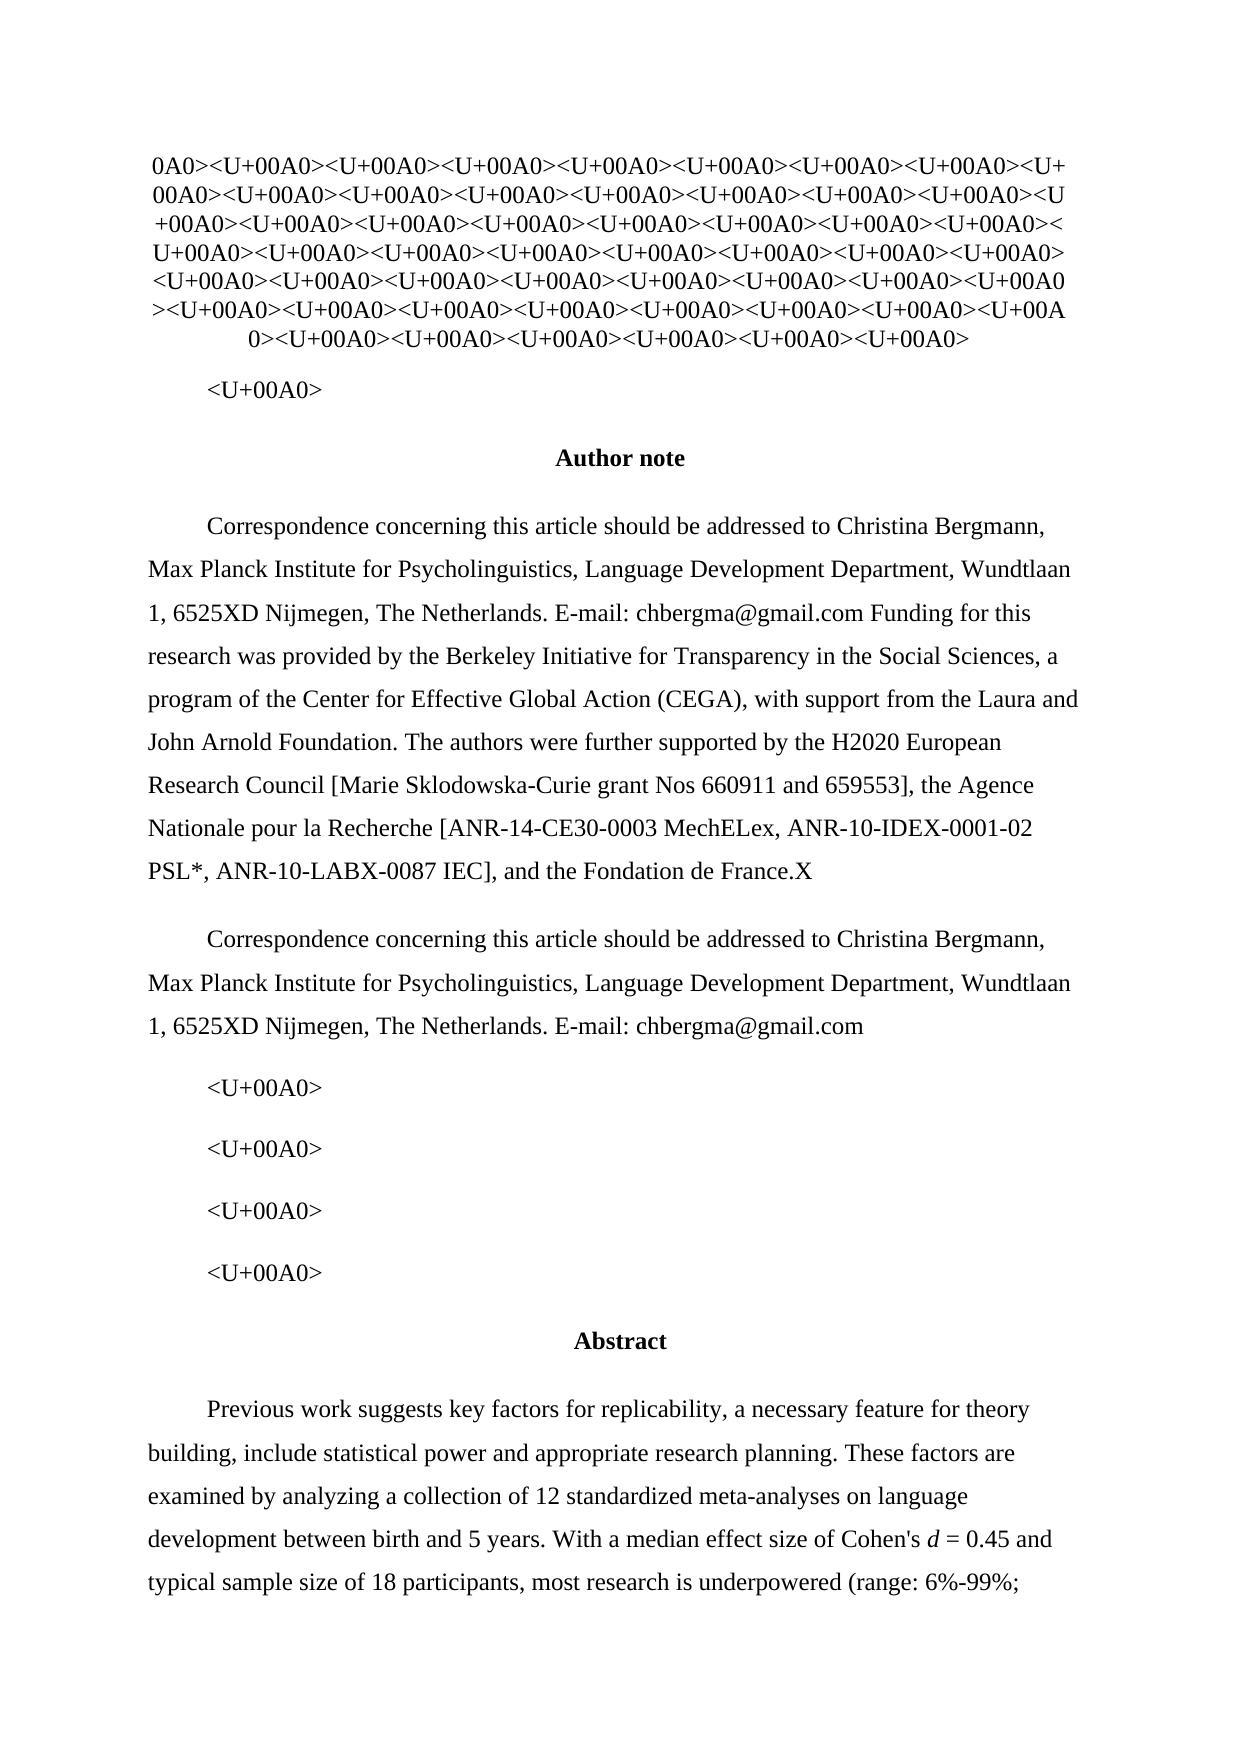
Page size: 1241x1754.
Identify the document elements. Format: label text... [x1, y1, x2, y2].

text <U+00A0> [148, 1196, 1093, 1225]
text <U+00A0> [148, 375, 1093, 404]
subtitle Author note [148, 443, 1093, 472]
text <U+00A0> [148, 1134, 1093, 1163]
text <U+00A0> [148, 1073, 1093, 1101]
subtitle Abstract [148, 1326, 1093, 1355]
text <U+00A0> [148, 1258, 1093, 1287]
text Correspondence concerning this article should be addressed to Christina Bergmann, Max Planck Institute for Psycholinguistics, Language Development Department, Wundtlaan 1, 6525XD Nijmegen, The Netherlands. E-mail: chbergma@gmail.com [148, 924, 1093, 1039]
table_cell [136, 148, 1081, 356]
